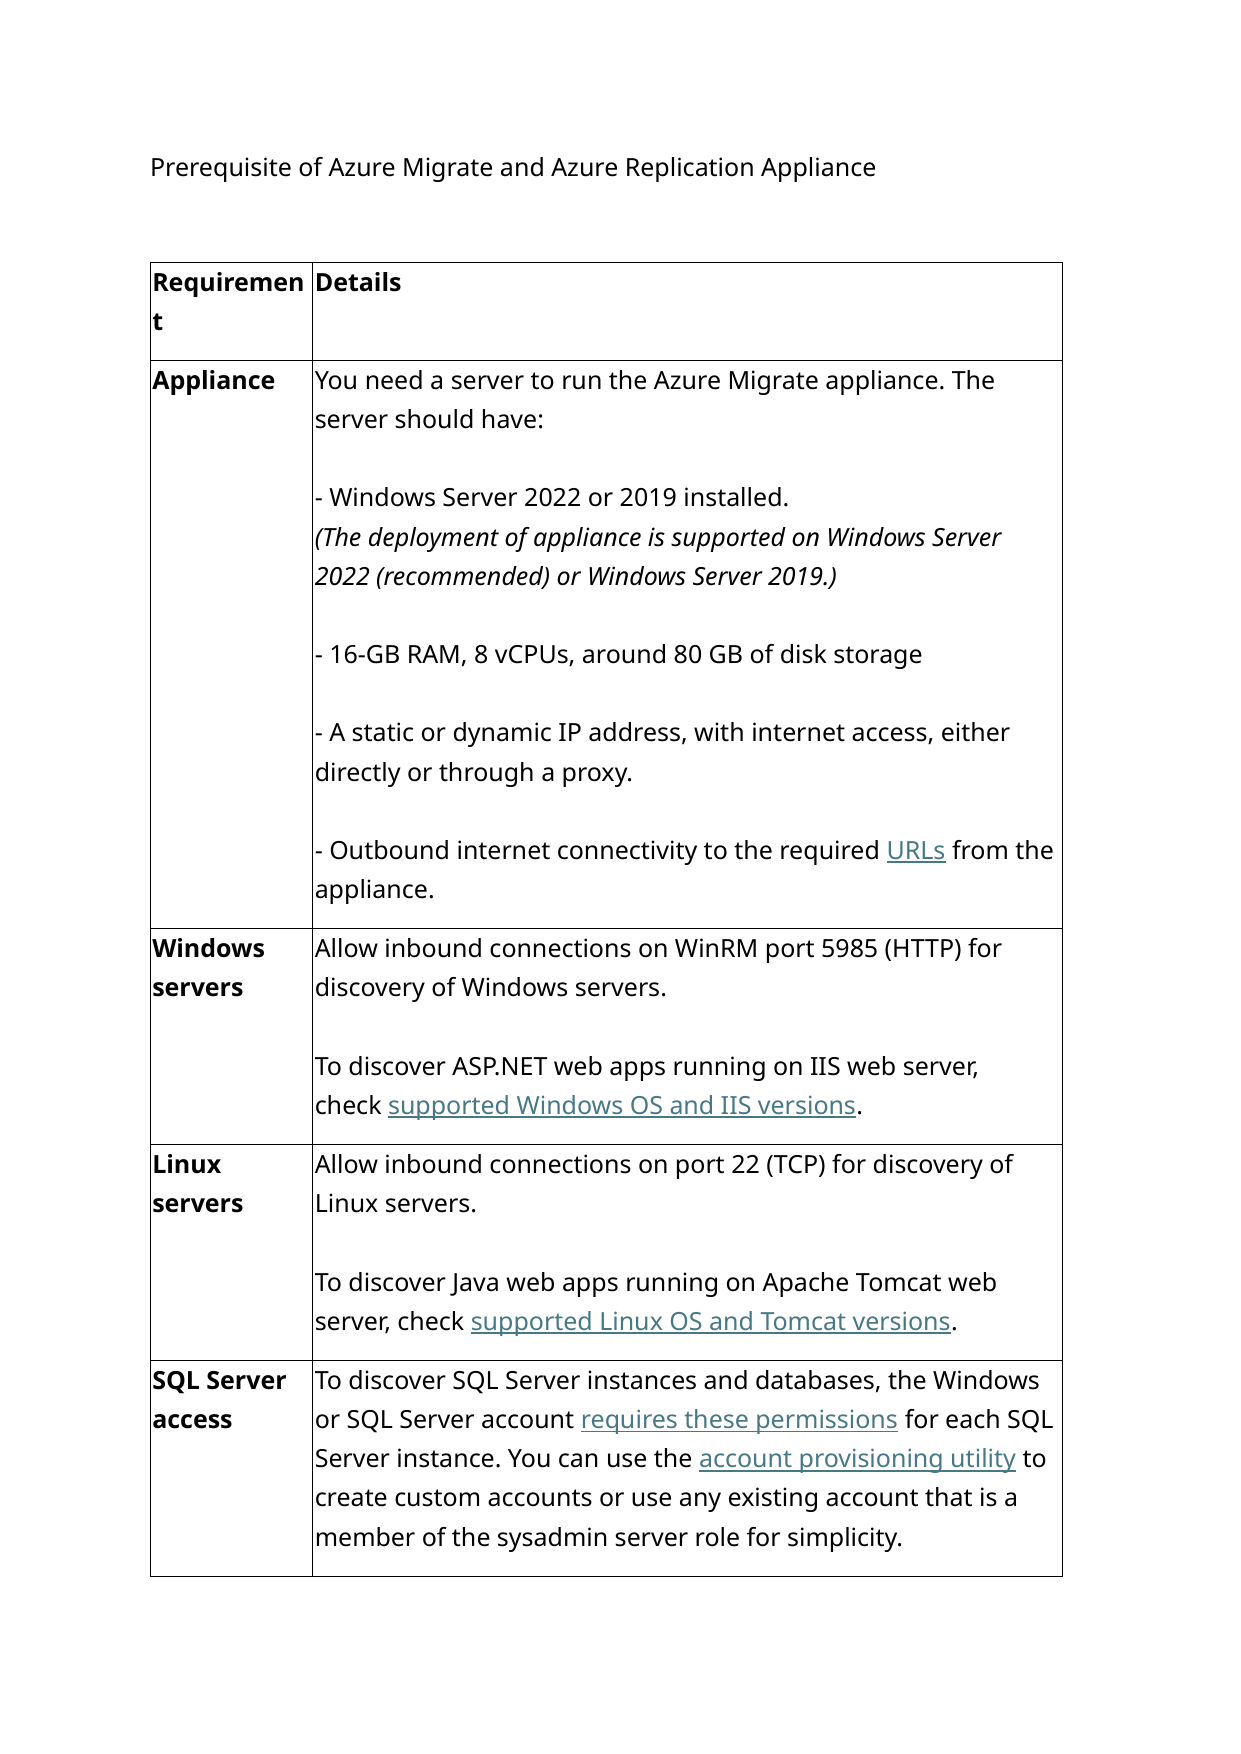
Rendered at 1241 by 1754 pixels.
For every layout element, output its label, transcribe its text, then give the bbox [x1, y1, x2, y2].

table_cell SQL Server access [151, 1361, 312, 1576]
table_cell Allow inbound connections on WinRM port 5985 (HTTP) for discovery of Windows servers. To discover ASP.NET web apps running on IIS web server, check supported Windows OS and IIS versions. [313, 929, 1062, 1144]
table_header Requirement [151, 263, 312, 360]
table_cell Linux servers [151, 1145, 312, 1360]
table_cell Allow inbound connections on port 22 (TCP) for discovery of Linux servers. To discover Java web apps running on Apache Tomcat web server, check supported Linux OS and Tomcat versions. [313, 1145, 1062, 1360]
table_cell Appliance [151, 361, 312, 928]
table_cell You need a server to run the Azure Migrate appliance. The server should have: - Windows Server 2022 or 2019 installed. (The deployment of appliance is supported on Windows Server 2022 (recommended) or Windows Server 2019.) - 16-GB RAM, 8 vCPUs, around 80 GB of disk storage - A static or dynamic IP address, with internet access, either directly or through a proxy. - Outbound internet connectivity to the required URLs from the appliance. [313, 361, 1062, 928]
table_cell Windows servers [151, 929, 312, 1144]
table_header Details [313, 263, 1062, 360]
table_cell To discover SQL Server instances and databases, the Windows or SQL Server account requires these permissions for each SQL Server instance. You can use the account provisioning utility to create custom accounts or use any existing account that is a member of the sysadmin server role for simplicity. [313, 1361, 1062, 1576]
text Prerequisite of Azure Migrate and Azure Replication Appliance [150, 150, 1090, 184]
